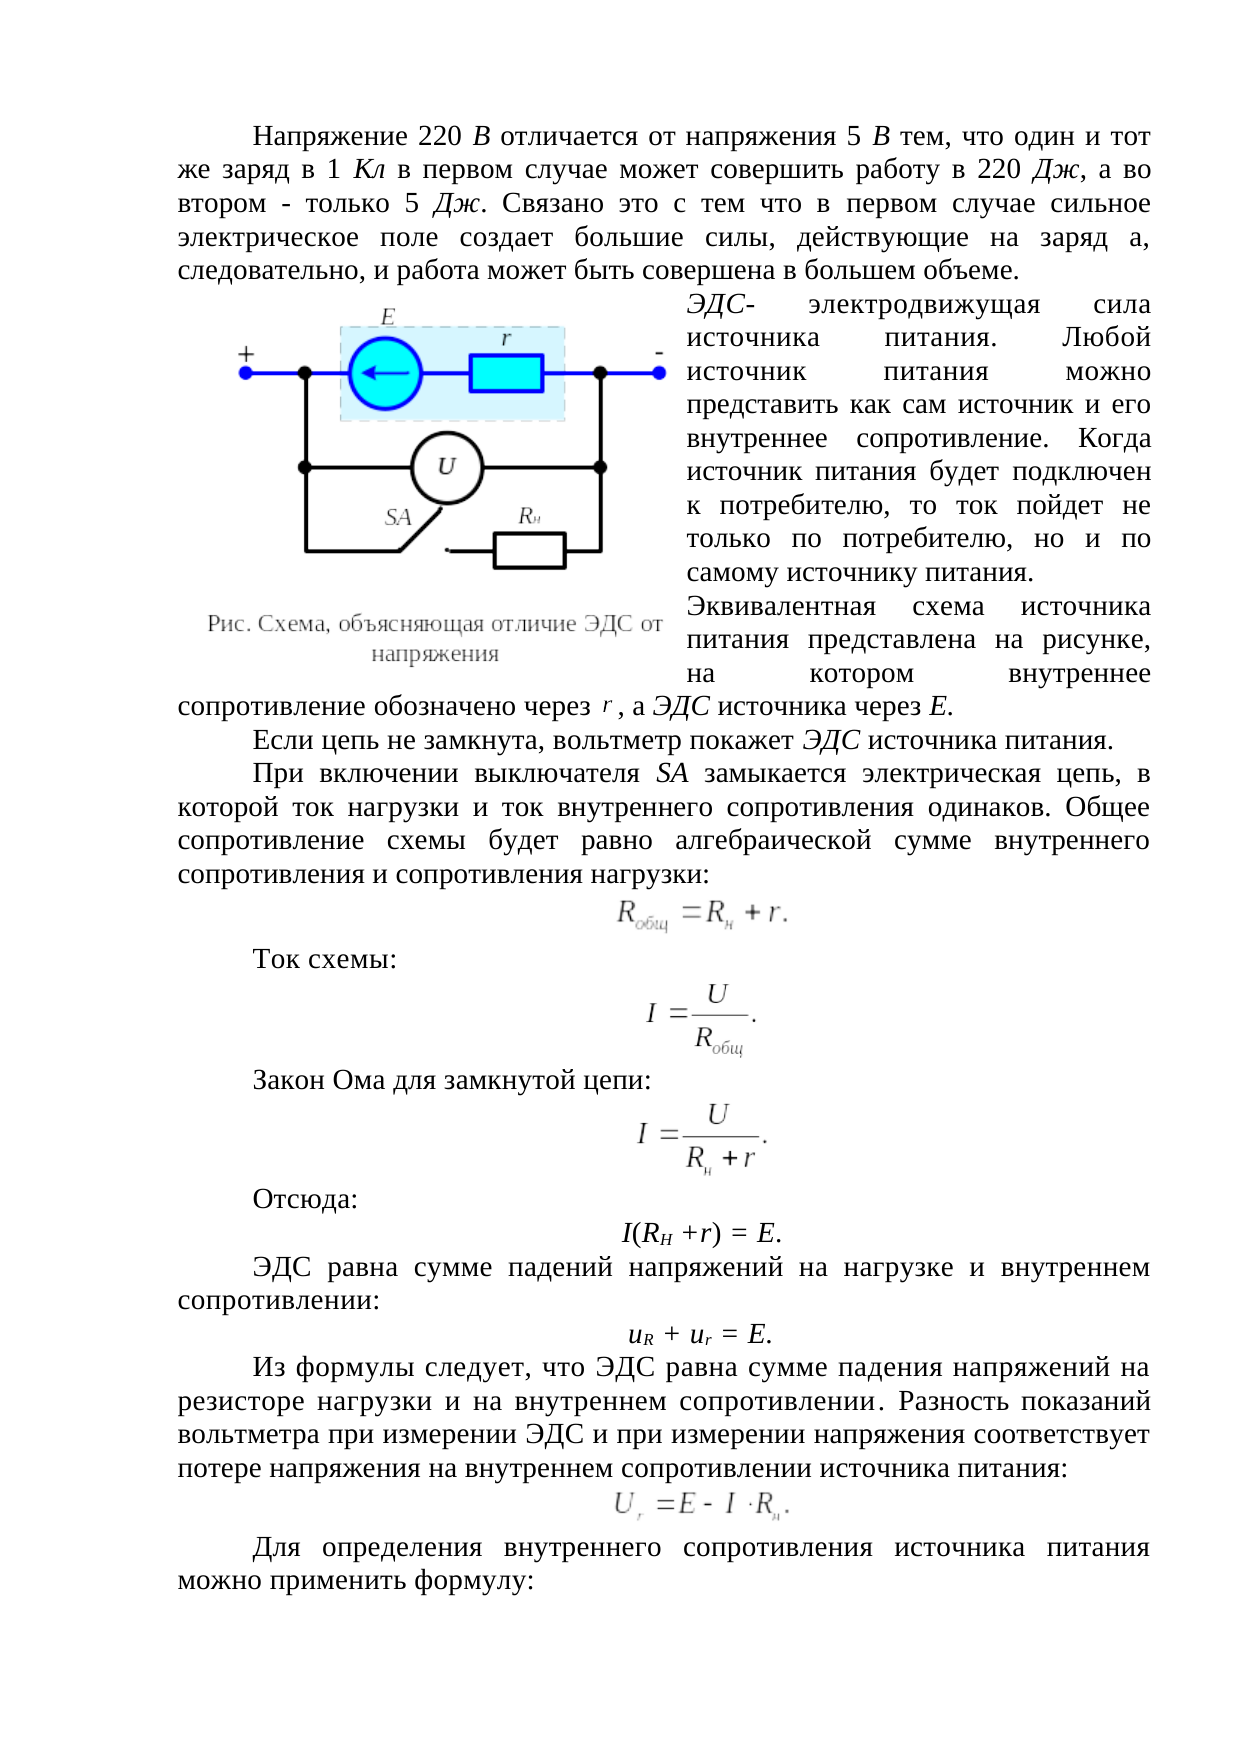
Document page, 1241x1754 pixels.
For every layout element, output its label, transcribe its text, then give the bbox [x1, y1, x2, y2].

text Отсюда: [177, 1182, 1152, 1215]
text Из формулы следует, что ЭДС равна сумме падения напряжений на резисторе нагрузки и на внутреннем сопротивлении. Разность показаний вольтметра при измерении ЭДС и при измерении напряжения соответствует потере напряжения на внутреннем сопротивлении источника питания: [177, 1349, 1152, 1483]
text Если цепь не замкнута, вольтметр покажет ЭДС источника питания. [177, 722, 1152, 755]
text Закон Ома для замкнутой цепи: [177, 1062, 1152, 1096]
text Для определения внутреннего сопротивления источника питания можно применить формулу: [177, 1529, 1152, 1596]
text Эквивалентная схема источника питания представлена на рисунке, на котором внутреннее сопротивление обозначено через , а ЭДС источника через Е. [177, 588, 1152, 722]
text I(RH +r) = E. [177, 1215, 1152, 1249]
text Ток схемы: [177, 941, 1152, 975]
text ЭДС равна сумме падений напряжений на нагрузке и внутреннем сопротивлении: [177, 1249, 1152, 1316]
text ЭДС- электродвижущая сила источника питания. Любой источник питания можно представить как сам источник и его внутреннее сопротивление. Когда источник питания будет подключен к потребителю, то ток пойдет не только по потребителю, но и по самому источнику питания. [177, 286, 1152, 588]
text При включении выключателя SA замыкается электрическая цепь, в которой ток нагрузки и ток внутреннего сопротивления одинаков. Общее сопротивление схемы будет равно алгебраической сумме внутреннего сопротивления и сопротивления нагрузки: [177, 755, 1152, 889]
text иR + иr = Е. [177, 1316, 1152, 1349]
text Напряжение 220 В отличается от напряжения 5 В тем, что один и тот же заряд в 1 Кл в первом случае может совершить работу в 220 Дж, а во втором - только 5 Дж. Связано это с тем что в первом случае сильное электрическое поле создает большие силы, действующие на заряд а, следовательно, и работа может быть совершена в большем объеме. [177, 118, 1152, 286]
